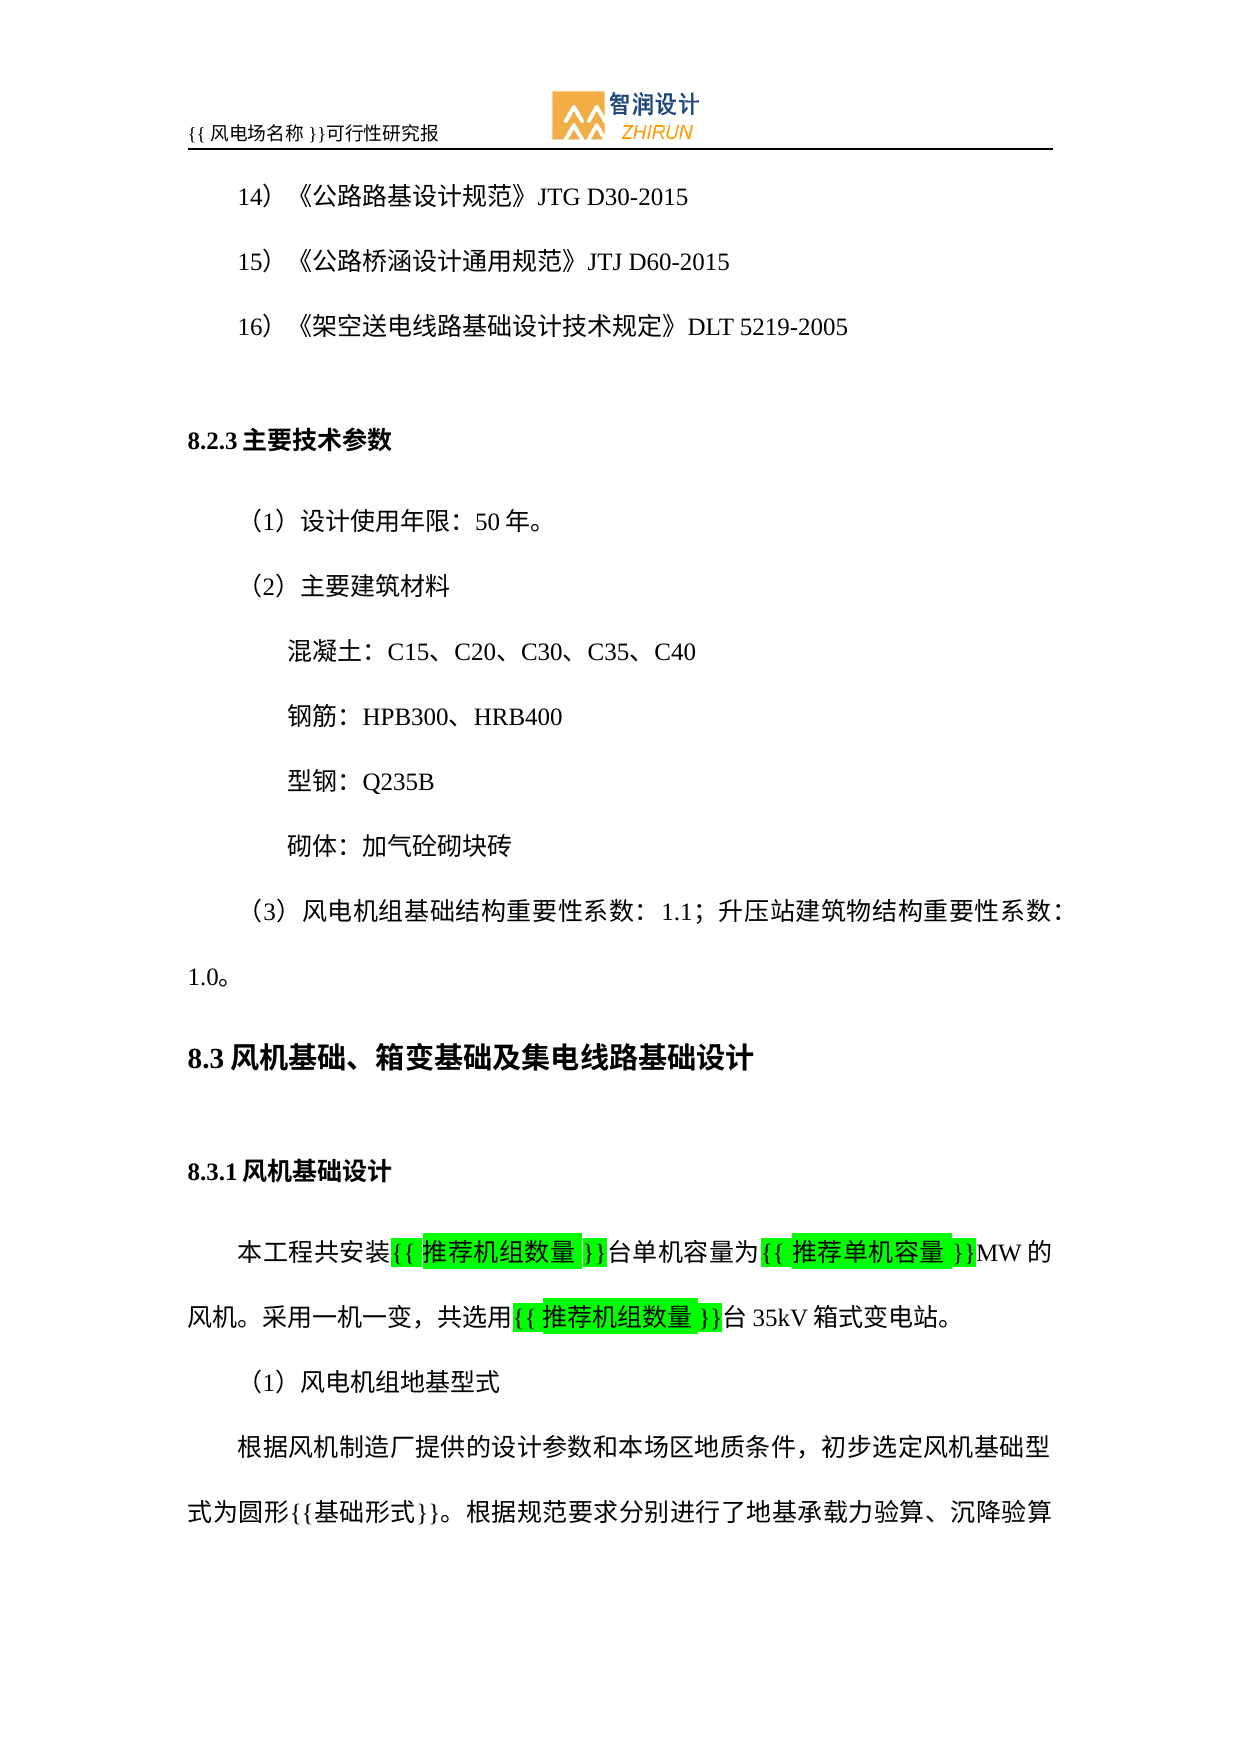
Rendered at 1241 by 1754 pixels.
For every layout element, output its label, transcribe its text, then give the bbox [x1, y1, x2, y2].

text 型钢：Q235B [187, 747, 1053, 812]
text 混凝土：C15、C20、C30、C35、C40 [187, 617, 1053, 682]
title 8.3.1风机基础设计 [187, 1137, 1053, 1202]
text （3）风电机组基础结构重要性系数：1.1；升压站建筑物结构重要性系数：1.0。 [187, 877, 1053, 1007]
text （1）风电机组地基型式 [187, 1348, 1053, 1413]
text 本工程共安装{{ 推荐机组数量 }}台单机容量为{{ 推荐单机容量 }}MW的风机。采用一机一变，共选用{{ 推荐机组数量 }}台35kV箱式变电站。 [187, 1218, 1053, 1348]
picture [552, 88, 700, 141]
text 钢筋：HPB300、HRB400 [187, 682, 1053, 747]
text （2）主要建筑材料 [187, 552, 1053, 617]
text 15）《公路桥涵设计通用规范》JTJ D60-2015 [187, 227, 1053, 292]
subtitle 8.3风机基础、箱变基础及集电线路基础设计 [187, 1023, 1053, 1088]
text 14）《公路路基设计规范》JTG D30-2015 [187, 162, 1053, 227]
title 8.2.3主要技术参数 [187, 406, 1053, 471]
text 16）《架空送电线路基础设计技术规定》DLT 5219-2005 [187, 292, 1053, 357]
text （1）设计使用年限：50年。 [187, 487, 1053, 552]
text 砌体：加气砼砌块砖 [187, 812, 1053, 877]
